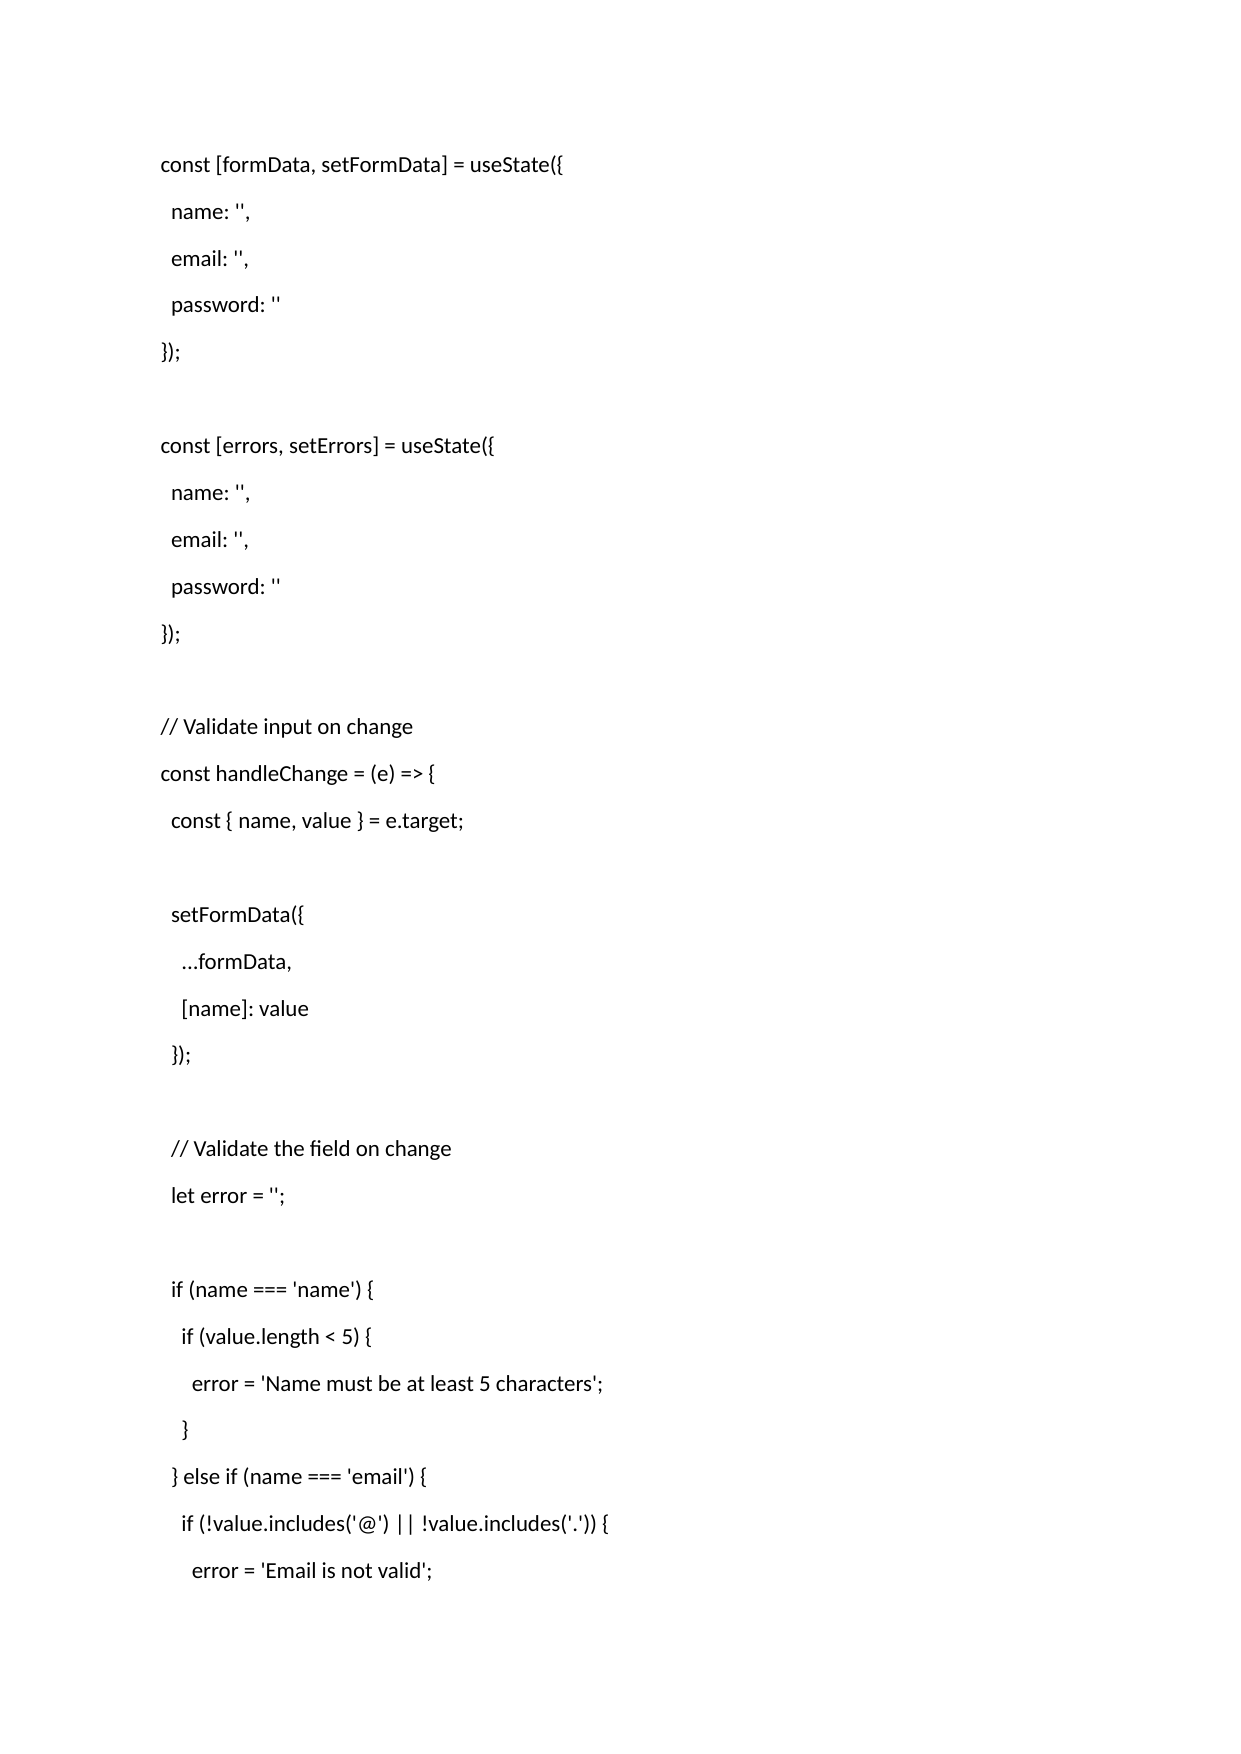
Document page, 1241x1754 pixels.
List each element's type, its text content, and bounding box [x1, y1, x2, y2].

text // Validate input on change [150, 712, 1090, 741]
text error = 'Email is not valid'; [150, 1556, 1090, 1584]
text [name]: value [150, 994, 1090, 1022]
text } [150, 1416, 1090, 1444]
text email: '', [150, 244, 1090, 272]
text ...formData, [150, 947, 1090, 975]
text if (value.length < 5) { [150, 1322, 1090, 1350]
text if (!value.includes('@') || !value.includes('.')) { [150, 1509, 1090, 1537]
text }); [150, 619, 1090, 647]
text email: '', [150, 525, 1090, 553]
text } else if (name === 'email') { [150, 1462, 1090, 1491]
text error = 'Name must be at least 5 characters'; [150, 1369, 1090, 1397]
text name: '', [150, 478, 1090, 506]
text const { name, value } = e.target; [150, 806, 1090, 834]
text password: '' [150, 291, 1090, 319]
text password: '' [150, 572, 1090, 600]
text setFormData({ [150, 900, 1090, 928]
text let error = ''; [150, 1181, 1090, 1209]
text const handleChange = (e) => { [150, 759, 1090, 787]
text const [errors, setErrors] = useState({ [150, 431, 1090, 459]
text const [formData, setFormData] = useState({ [150, 150, 1090, 178]
text // Validate the field on change [150, 1134, 1090, 1162]
text }); [150, 1041, 1090, 1069]
text name: '', [150, 197, 1090, 225]
text if (name === 'name') { [150, 1275, 1090, 1303]
text }); [150, 337, 1090, 366]
